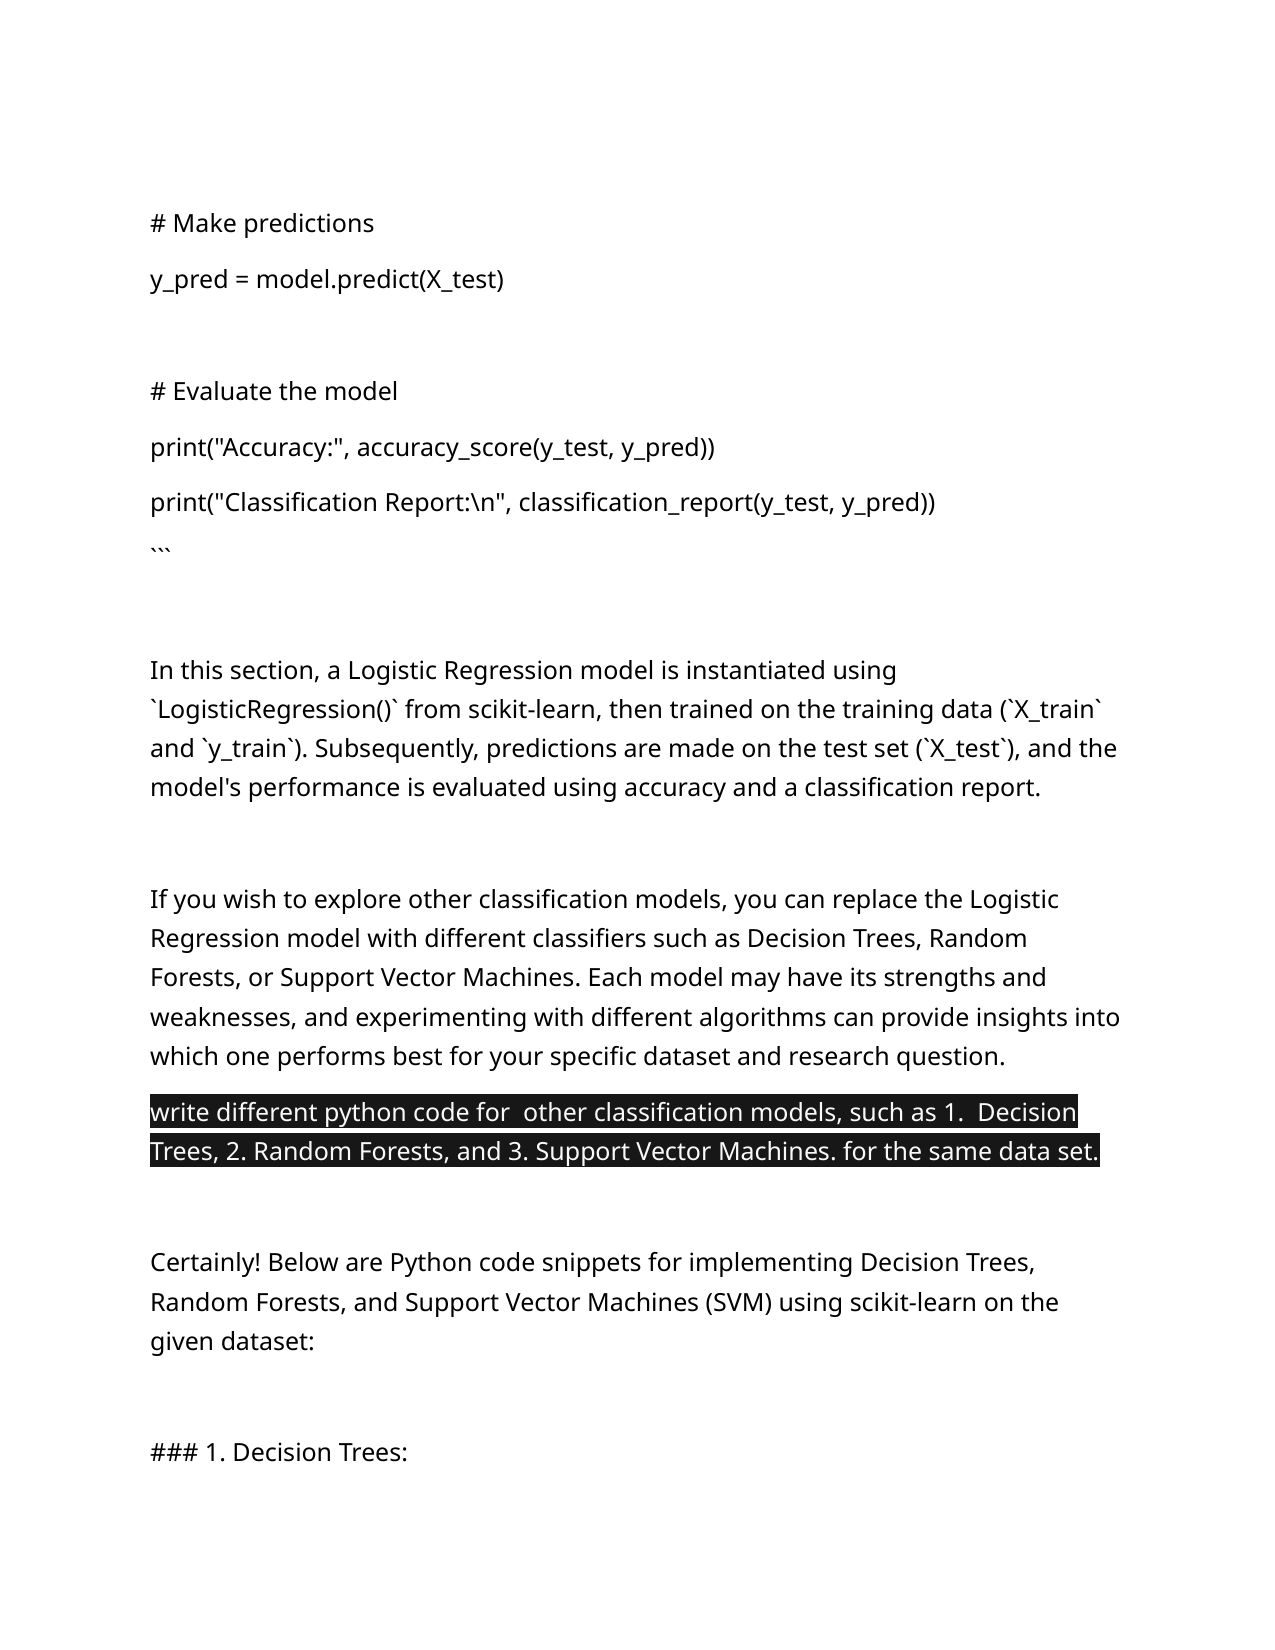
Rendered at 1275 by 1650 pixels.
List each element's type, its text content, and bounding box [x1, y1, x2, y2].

text In this section, a Logistic Regression model is instantiated using `LogisticRegression()` from scikit-learn, then trained on the training data (`X_train` and `y_train`). Subsequently, predictions are made on the test set (`X_test`), and the model's performance is evaluated using accuracy and a classification report. [150, 652, 1125, 804]
text If you wish to explore other classification models, you can replace the Logistic Regression model with different classifiers such as Decision Trees, Random Forests, or Support Vector Machines. Each model may have its strengths and weaknesses, and experimenting with different algorithms can provide insights into which one performs best for your specific dataset and research question. [150, 882, 1125, 1072]
text ### 1. Decision Trees: [150, 1435, 1125, 1469]
text # Make predictions [150, 206, 1125, 240]
text y_pred = model.predict(X_test) [150, 262, 1125, 296]
text print("Accuracy:", accuracy_score(y_test, y_pred)) [150, 429, 1125, 463]
text Certainly! Below are Python code snippets for implementing Decision Trees, Random Forests, and Support Vector Machines (SVM) using scikit-learn on the given dataset: [150, 1245, 1125, 1357]
text write different python code for other classification models, such as 1. Decision Trees, 2. Random Forests, and 3. Support Vector Machines. for the same data set. [150, 1094, 1125, 1167]
text print("Classification Report:\n", classification_report(y_test, y_pred)) [150, 485, 1125, 519]
text ``` [150, 541, 1125, 575]
text # Evaluate the model [150, 373, 1125, 407]
